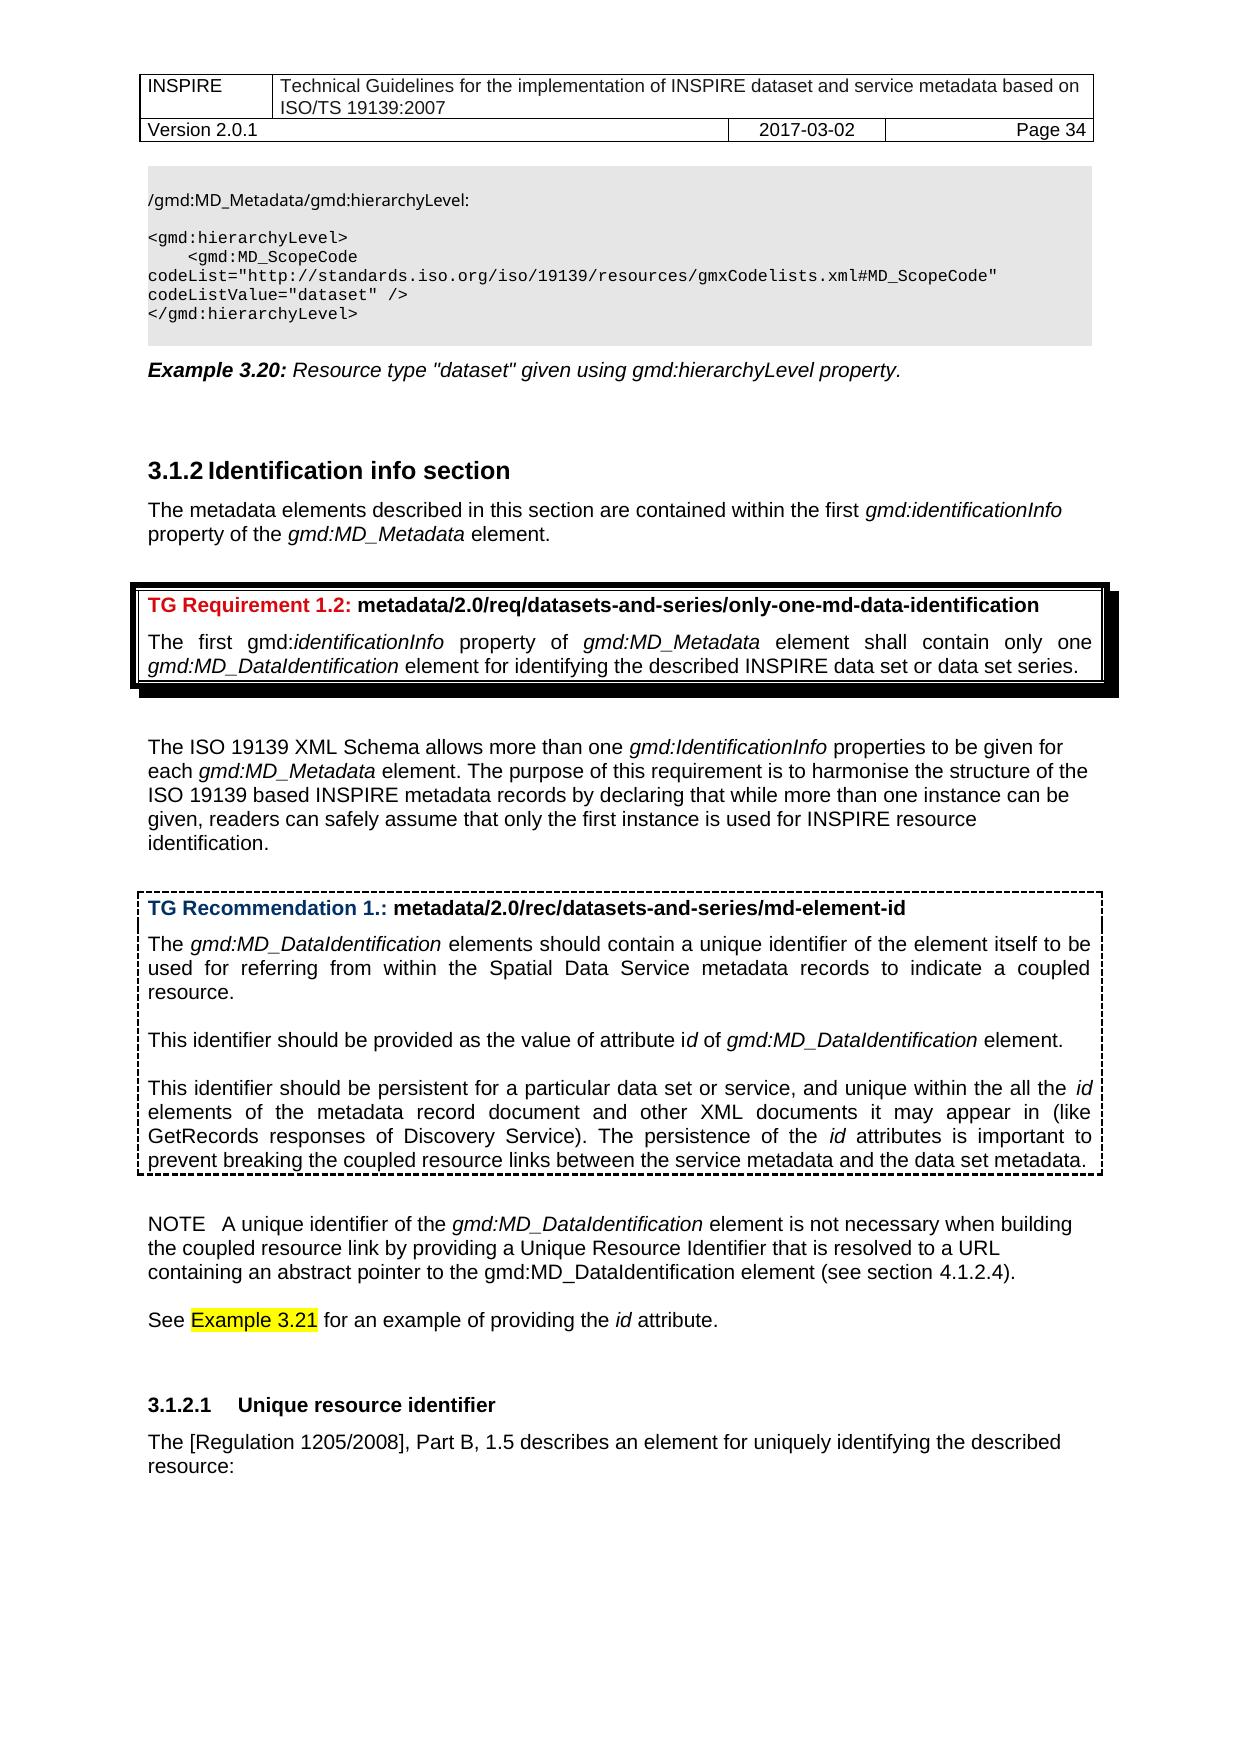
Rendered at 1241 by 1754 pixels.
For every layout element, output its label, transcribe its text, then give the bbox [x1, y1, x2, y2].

text The first gmd:identificationInfo property of gmd:MD_Metadata element shall contain only one gmd:MD_DataIdentification element for identifying the described INSPIRE data set or data set series. [139, 618, 1101, 680]
text /gmd:MD_Metadata/gmd:hierarchyLevel: [148, 188, 1092, 211]
text The [Regulation 1205/2008], Part B, 1.5 describes an element for uniquely identifying the described resource: [148, 1430, 1092, 1478]
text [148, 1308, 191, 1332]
text NOTE A unique identifier of the gmd:MD_DataIdentification element is not necessary when building the coupled resource link by providing a Unique Resource Identifier that is resolved to a URL containing an abstract pointer to the gmd:MD_DataIdentification element (see section 4.1.2.4). [148, 1212, 1092, 1284]
text TG Requirement 1.2: metadata/2.0/req/datasets-and-series/only-one-md-data-identification [139, 591, 1101, 617]
subtitle Identification info section [148, 456, 1092, 485]
text <gmd:hierarchyLevel> <gmd:MD_ScopeCode codeList="http://standards.iso.org/iso/19139/resources/gmxCodelists.xml#MD_ScopeCode" codeListValue="dataset" /> [148, 211, 1092, 305]
text The gmd:MD_DataIdentification elements should contain a unique identifier of the element itself to be used for referring from within the Spatial Data Service metadata records to indicate a coupled resource. This identifier should be provided as the value of attribute id of gmd:MD_DataIdentification element. This identifier should be persistent for a particular data set or service, and unique within the all the id elements of the metadata record document and other XML documents it may appear in (like GetRecords responses of Discovery Service). The persistence of the id attributes is important to prevent breaking the coupled resource links between the service metadata and the data set metadata. [137, 928, 1103, 1176]
subtitle Unique resource identifier [148, 1393, 1092, 1417]
text The ISO 19139 XML Schema allows more than one gmd:IdentificationInfo properties to be given for each gmd:MD_Metadata element. The purpose of this requirement is to harmonise the structure of the ISO 19139 based INSPIRE metadata records by declaring that while more than one instance can be given, readers can safely assume that only the first instance is used for INSPIRE resource identification. [148, 735, 1092, 855]
text </gmd:hierarchyLevel> [148, 305, 1092, 324]
text The metadata elements described in this section are contained within the first gmd:identificationInfo property of the gmd:MD_Metadata element. [148, 497, 1092, 545]
text TG Recommendation 1.1: metadata/2.0/rec/datasets-and-series/md-element-id [137, 891, 1103, 919]
